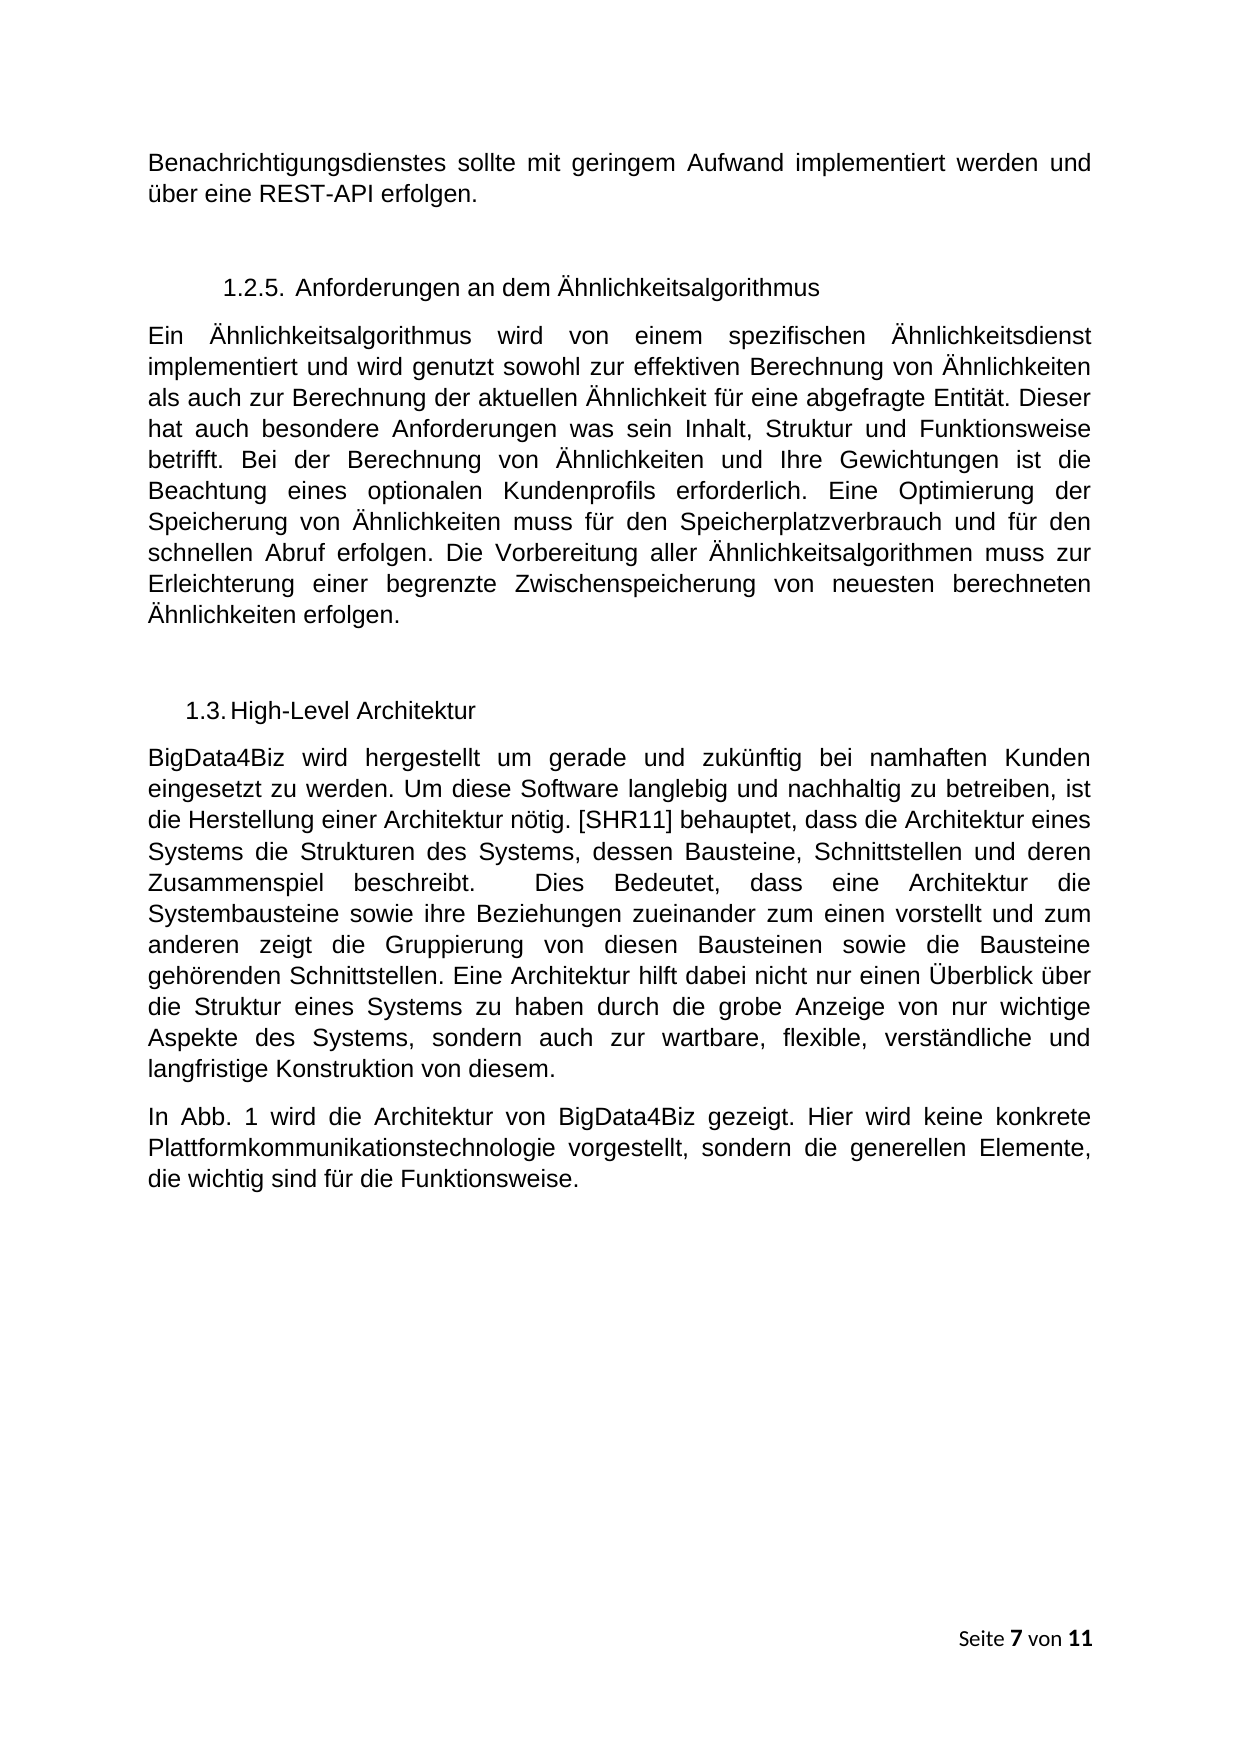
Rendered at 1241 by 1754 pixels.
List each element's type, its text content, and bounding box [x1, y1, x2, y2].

list Anforderungen an dem Ähnlichkeitsalgorithmus [223, 273, 1093, 302]
text In Abb. 1 wird die Architektur von BigData4Biz gezeigt. Hier wird keine konkrete Plattformkommunikationstechnologie vorgestellt, sondern die generellen Elemente, die wichtig sind für die Funktionsweise. [148, 1102, 1093, 1192]
text BigData4Biz wird hergestellt um gerade und zukünftig bei namhaften Kunden eingesetzt zu werden. Um diese Software langlebig und nachhaltig zu betreiben, ist die Herstellung einer Architektur nötig. [SHR11] behauptet, dass die Architektur eines Systems die Strukturen des Systems, dessen Bausteine, Schnittstellen und deren Zusammenspiel beschreibt. Dies Bedeutet, dass eine Architektur die Systembausteine sowie ihre Beziehungen zueinander zum einen vorstellt und zum anderen zeigt die Gruppierung von diesen Bausteinen sowie die Bausteine gehörenden Schnittstellen. Eine Architektur hilft dabei nicht nur einen Überblick über die Struktur eines Systems zu haben durch die grobe Anzeige von nur wichtige Aspekte des Systems, sondern auch zur wartbare, flexible, verständliche und langfristige Konstruktion von diesem. [148, 743, 1093, 1083]
list High-Level Architektur [185, 696, 1093, 724]
text Ein Ähnlichkeitsalgorithmus wird von einem spezifischen Ähnlichkeitsdienst implementiert und wird genutzt sowohl zur effektiven Berechnung von Ähnlichkeiten als auch zur Berechnung der aktuellen Ähnlichkeit für eine abgefragte Entität. Dieser hat auch besondere Anforderungen was sein Inhalt, Struktur und Funktionsweise betrifft. Bei der Berechnung von Ähnlichkeiten und Ihre Gewichtungen ist die Beachtung eines optionalen Kundenprofils erforderlich. Eine Optimierung der Speicherung von Ähnlichkeiten muss für den Speicherplatzverbrauch und für den schnellen Abruf erfolgen. Die Vorbereitung aller Ähnlichkeitsalgorithmen muss zur Erleichterung einer begrenzte Zwischenspeicherung von neuesten berechneten Ähnlichkeiten erfolgen. [148, 321, 1093, 629]
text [148, 148, 1093, 207]
